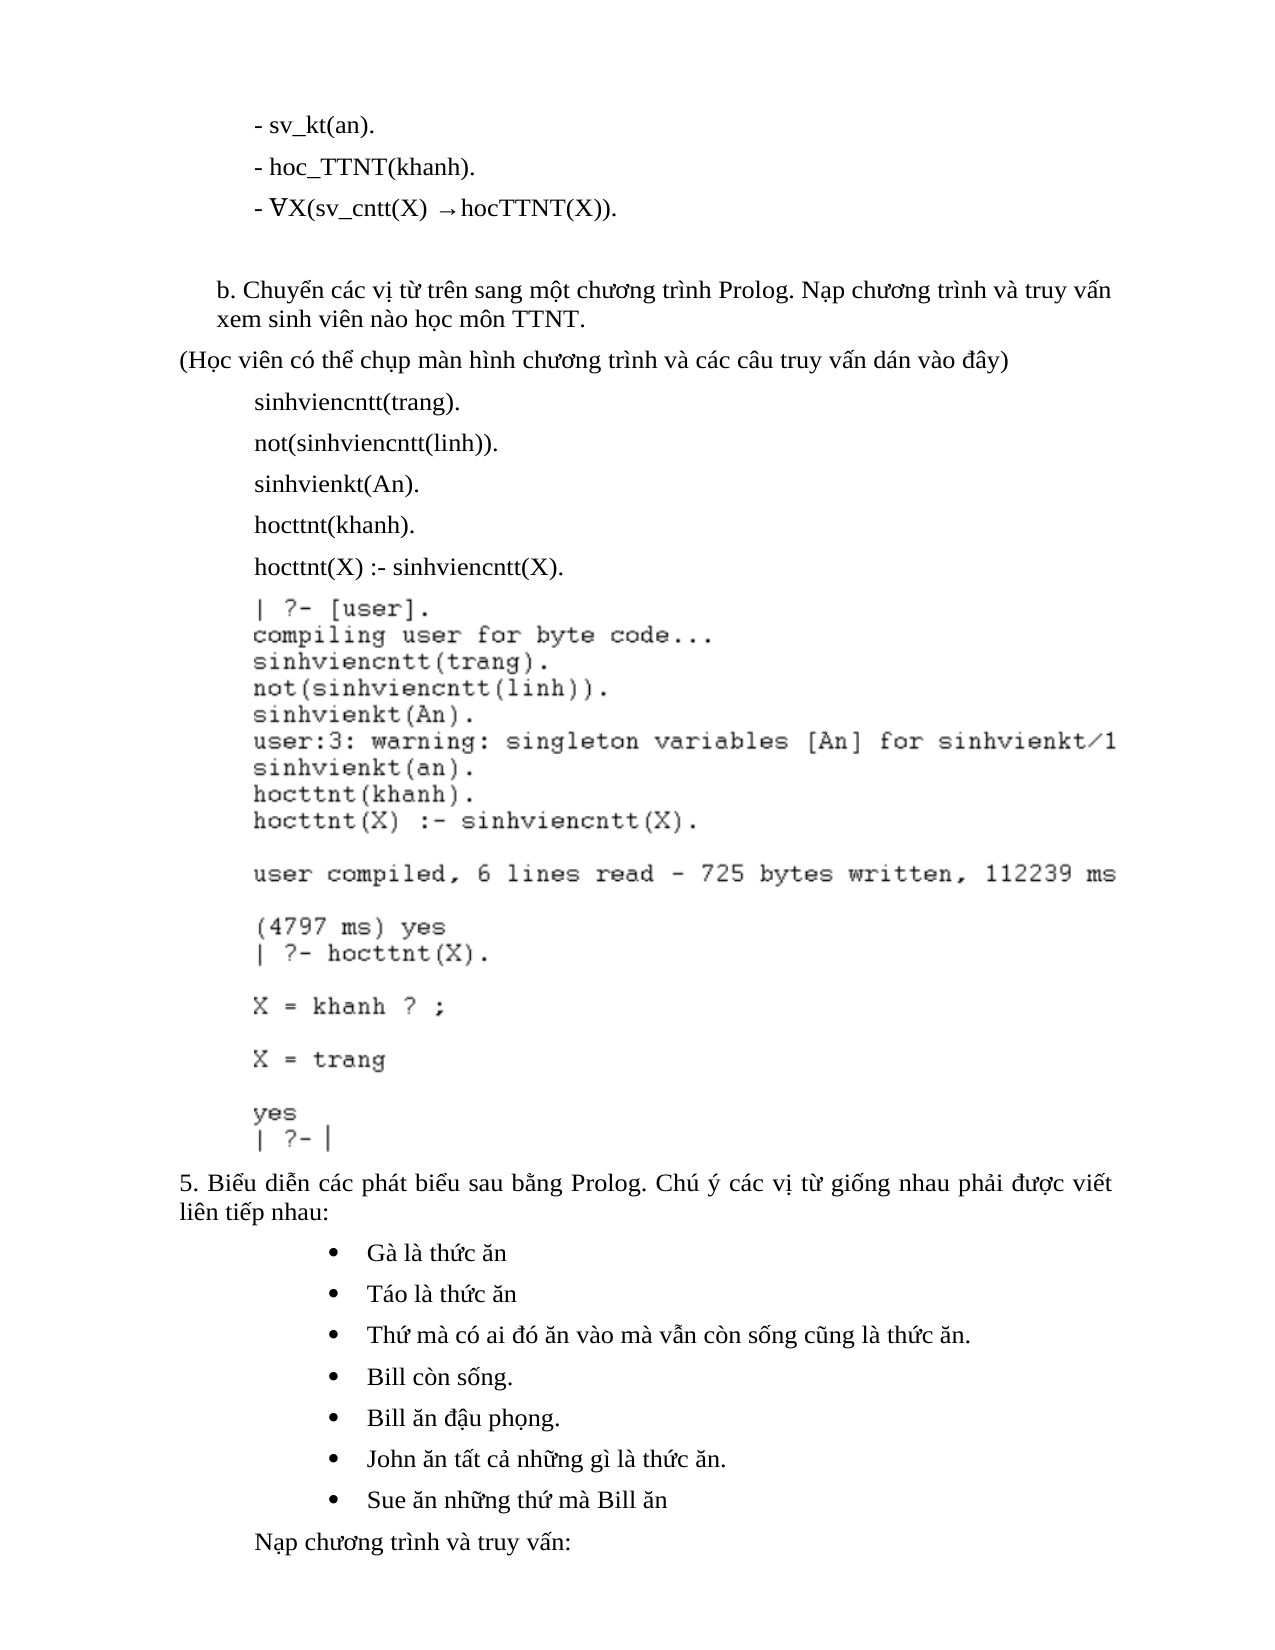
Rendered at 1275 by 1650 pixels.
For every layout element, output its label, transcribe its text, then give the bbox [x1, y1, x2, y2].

subtitle sinhvienkt(An). [179, 469, 1114, 498]
list b. Chuyển các vị từ trên sang một chương trình Prolog. Nạp chương trình và truy vấn xem sinh viên nào học môn TTNT. [216, 276, 1114, 333]
subtitle Táo là thức ăn [329, 1279, 1114, 1308]
subtitle not(sinhviencntt(linh)). [179, 428, 1114, 457]
subtitle Nạp chương trình và truy vấn: [254, 1527, 1114, 1555]
list - sv_kt(an). [254, 110, 1114, 139]
subtitle hocttnt(X) :- sinhviencntt(X). [179, 552, 1114, 581]
subtitle 5. Biểu diễn các phát biểu sau bằng Prolog. Chú ý các vị từ giống nhau phải được viết liên tiếp nhau: [179, 1168, 1114, 1225]
subtitle John ăn tất cả những gì là thức ăn. [329, 1444, 1114, 1473]
subtitle sinhviencntt(trang). [179, 387, 1114, 416]
subtitle Sue ăn những thứ mà Bill ăn [329, 1485, 1114, 1514]
subtitle (Học viên có thể chụp màn hình chương trình và các câu truy vấn dán vào đây) [179, 346, 1114, 374]
subtitle Gà là thức ăn [329, 1238, 1114, 1267]
subtitle Bill ăn đậu phọng. [329, 1403, 1114, 1432]
list - ⱯX(sv_cntt(X) →hocTTNT(X)). [254, 193, 1114, 222]
picture [254, 593, 1190, 1156]
subtitle hocttnt(khanh). [179, 511, 1114, 539]
subtitle Thứ mà có ai đó ăn vào mà vẫn còn sống cũng là thức ăn. [329, 1320, 1114, 1349]
subtitle Bill còn sống. [329, 1362, 1114, 1390]
list - hoc_TTNT(khanh). [254, 152, 1114, 180]
